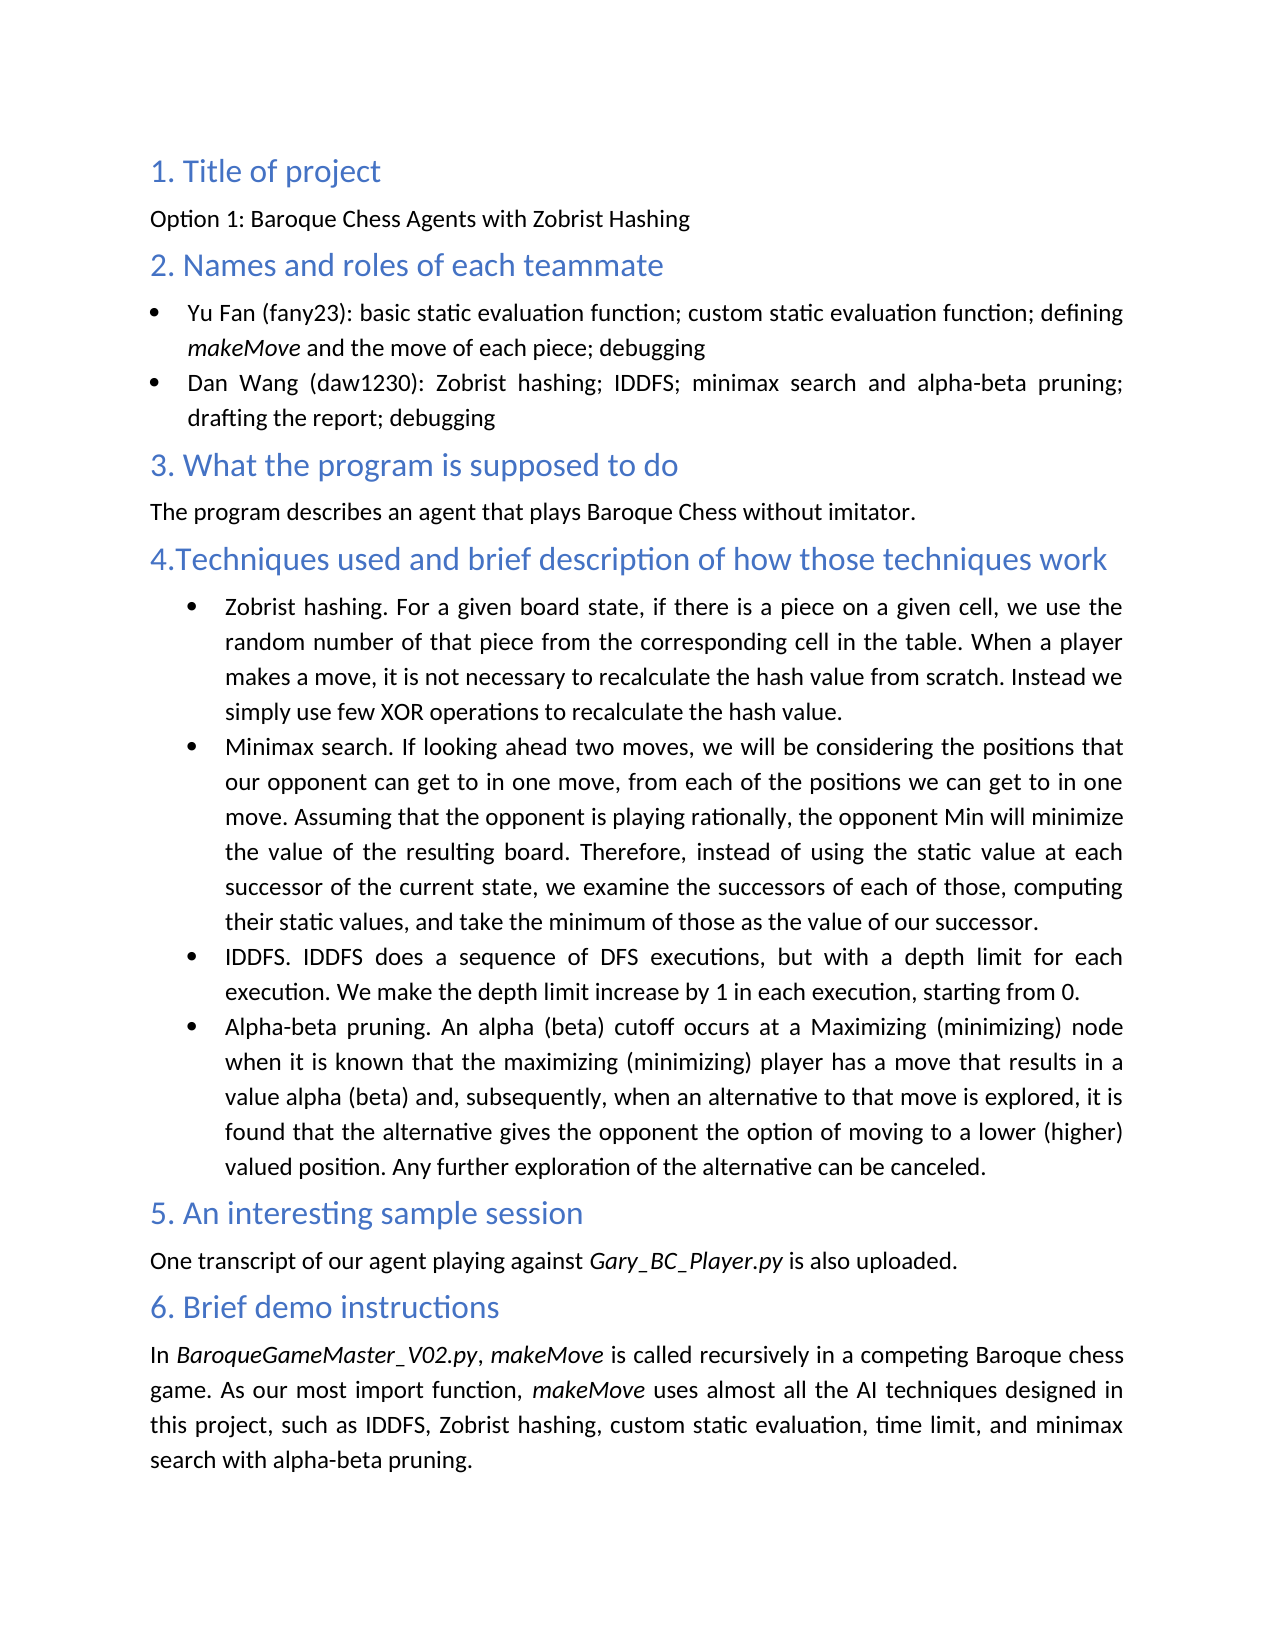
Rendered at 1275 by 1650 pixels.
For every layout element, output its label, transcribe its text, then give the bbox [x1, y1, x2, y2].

text 5. An interesting sample session [150, 1192, 1125, 1233]
list Dan Wang (daw1230): Zobrist hashing; IDDFS; minimax search and alpha-beta pruning; drafting the report; debugging [150, 367, 1125, 433]
list Yu Fan (fany23): basic static evaluation function; custom static evaluation function; defining makeMove and the move of each piece; debugging [150, 297, 1125, 363]
text In BaroqueGameMaster_V02.py, makeMove is called recursively in a competing Baroque chess game. As our most import function, makeMove uses almost all the AI techniques designed in this project, such as IDDFS, Zobrist hashing, custom static evaluation, time limit, and minimax search with alpha-beta pruning. [150, 1339, 1125, 1475]
list Alpha-beta pruning. An alpha (beta) cutoff occurs at a Maximizing (minimizing) node when it is known that the maximizing (minimizing) player has a move that results in a value alpha (beta) and, subsequently, when an alternative to that move is explored, it is found that the alternative gives the opponent the option of moving to a lower (higher) valued position. Any further exploration of the alternative can be canceled. [187, 1011, 1125, 1181]
text 2. Names and roles of each teammate [150, 244, 1125, 285]
text 6. Brief demo instructions [150, 1286, 1125, 1327]
text 4.Techniques used and brief description of how those techniques work [150, 538, 1125, 578]
list IDDFS. IDDFS does a sequence of DFS executions, but with a depth limit for each execution. We make the depth limit increase by 1 in each execution, starting from 0. [187, 941, 1125, 1006]
text Option 1: Baroque Chess Agents with Zobrist Hashing [150, 203, 1125, 233]
text 1. Title of project [150, 150, 1125, 191]
text One transcript of our agent playing against Gary_BC_Player.py is also uploaded. [150, 1245, 1125, 1276]
text The program describes an agent that plays Baroque Chess without imitator. [150, 497, 1125, 527]
list Zobrist hashing. For a given board state, if there is a piece on a given cell, we use the random number of that piece from the corresponding cell in the table. When a player makes a move, it is not necessary to recalculate the hash value from scratch. Instead we simply use few XOR operations to recalculate the hash value. [187, 591, 1125, 726]
text 3. What the program is supposed to do [150, 443, 1125, 484]
list Minimax search. If looking ahead two moves, we will be considering the positions that our opponent can get to in one move, from each of the positions we can get to in one move. Assuming that the opponent is playing rationally, the opponent Min will minimize the value of the resulting board. Therefore, instead of using the static value at each successor of the current state, we examine the successors of each of those, computing their static values, and take the minimum of those as the value of our successor. [187, 731, 1125, 936]
